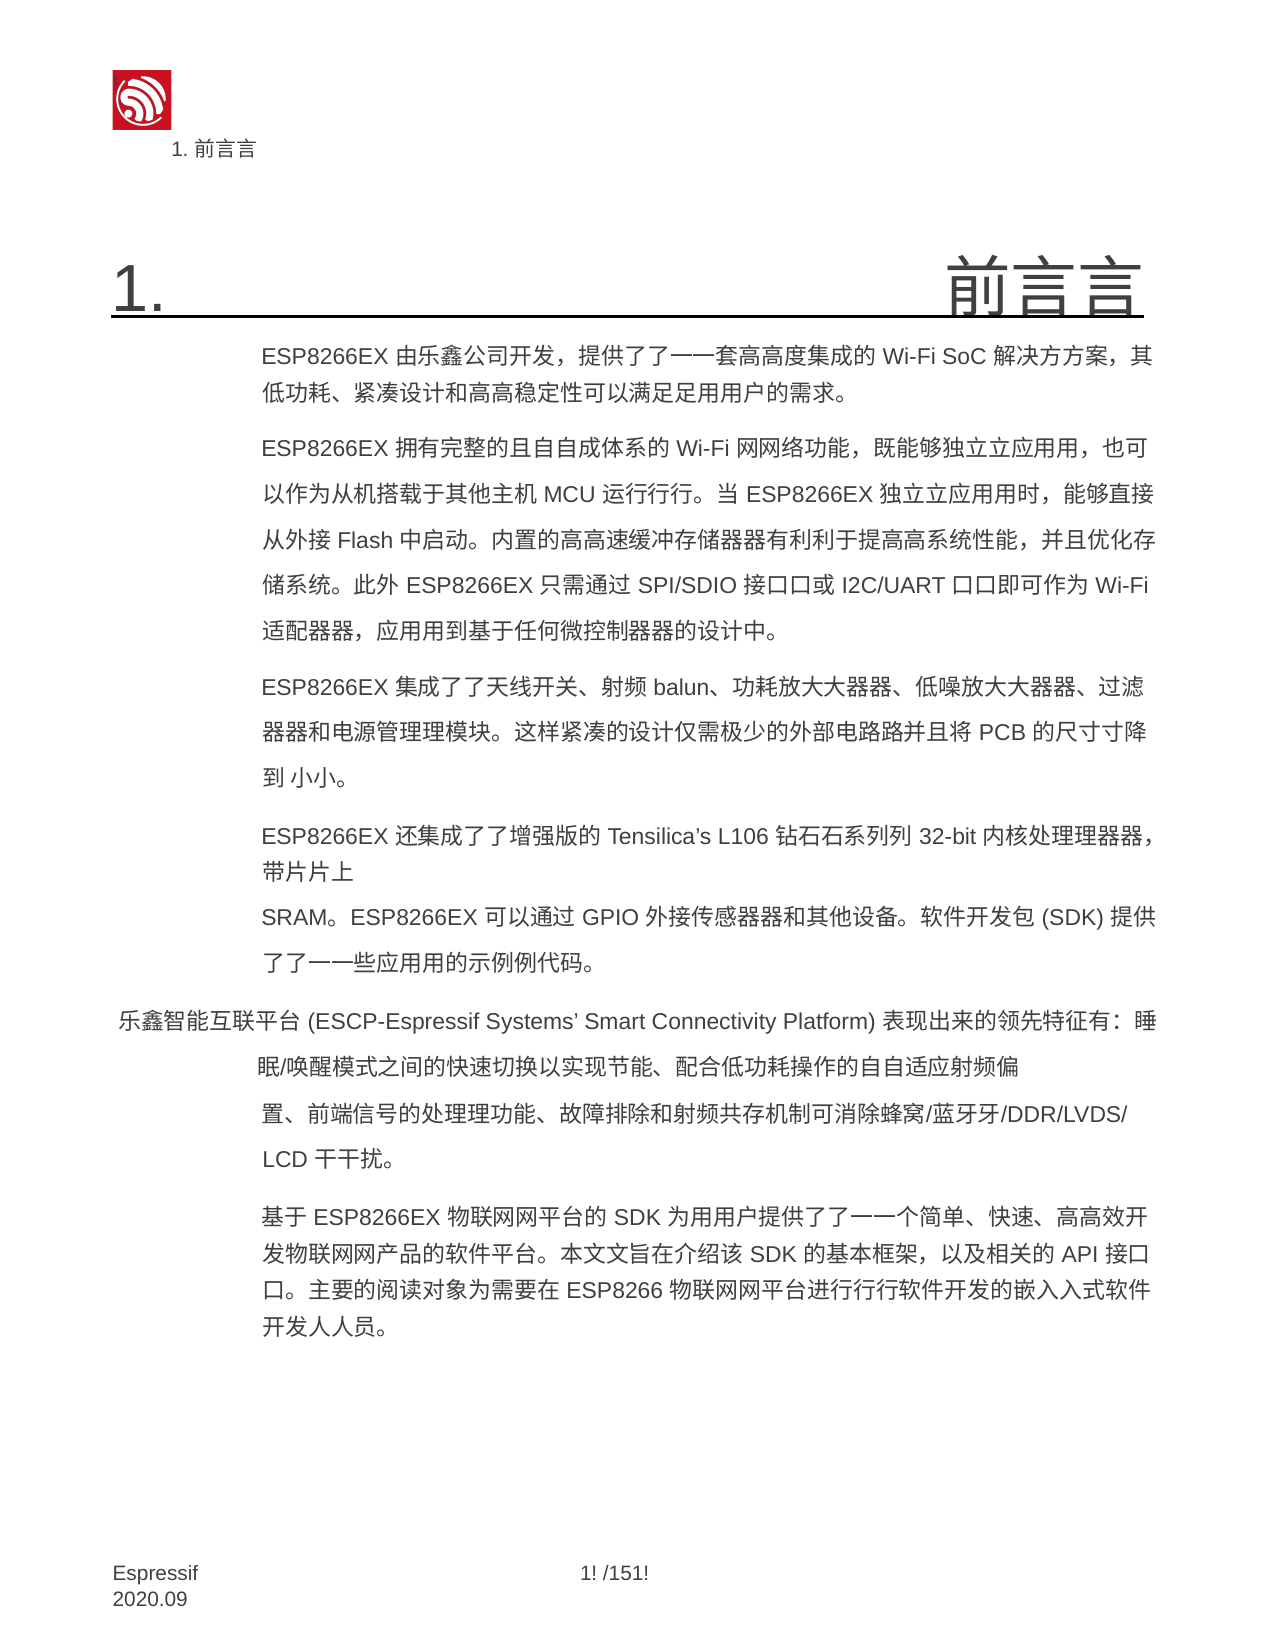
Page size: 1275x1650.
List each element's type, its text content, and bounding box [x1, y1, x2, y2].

picture [112, 70, 172, 130]
subtitle 1. 前⾔言 [111, 234, 1162, 330]
text ESP8266EX 拥有完整的且⾃自成体系的 Wi-Fi ⽹网络功能，既能够独⽴立应⽤用，也可以作为从机搭载于其他主机 MCU 运⾏行行。当 ESP8266EX 独⽴立应⽤用时，能够直接从外接 Flash 中启动。内置的⾼高速缓冲存储器器有利利于提⾼高系统性能，并且优化存储系统。此外 ESP8266EX 只需通过 SPI/SDIO 接⼝口或 I2C/UART ⼝口即可作为 Wi-Fi 适配器器，应⽤用到基于任何微控制器器的设计中。 [261, 430, 1162, 646]
text SRAM。ESP8266EX 可以通过 GPIO 外接传感器器和其他设备。软件开发包 (SDK) 提供了了⼀一些应⽤用的示例例代码。 [261, 899, 1162, 978]
text ESP8266EX 由乐鑫公司开发，提供了了⼀一套⾼高度集成的 Wi-Fi SoC 解决⽅方案，其低功耗、紧凑设计和⾼高稳定性可以满⾜足⽤用户的需求。 [261, 338, 1162, 408]
text 置、前端信号的处理理功能、故障排除和射频共存机制可消除蜂窝/蓝⽛牙/DDR/LVDS/LCD ⼲干扰。 [261, 1096, 1162, 1174]
text ESP8266EX 集成了了天线开关、射频 balun、功耗放⼤大器器、低噪放⼤大器器、过滤器器和电源管理理模块。这样紧凑的设计仅需极少的外部电路路并且将 PCB 的尺⼨寸降到 ⼩小。 [261, 669, 1162, 793]
text 1. 前⾔言 [170, 109, 1162, 162]
text 基于 ESP8266EX 物联⽹网平台的 SDK 为⽤用户提供了了⼀一个简单、快速、⾼高效开发物联⽹网产品的软件平台。本⽂文旨在介绍该 SDK 的基本框架，以及相关的 API 接⼝口。主要的阅读对象为需要在 ESP8266 物联⽹网平台进⾏行行软件开发的嵌⼊入式软件开发⼈人员。 [261, 1199, 1162, 1342]
text ESP8266EX 还集成了了增强版的 Tensilica’s L106 钻⽯石系列列 32-bit 内核处理理器器，带⽚片上 [261, 818, 1162, 887]
text 乐鑫智能互联平台 (ESCP-Espressif Systems’ Smart Connectivity Platform) 表现出来的领先特征有：睡眠/唤醒模式之间的快速切换以实现节能、配合低功耗操作的⾃自适应射频偏 [112, 1003, 1162, 1082]
